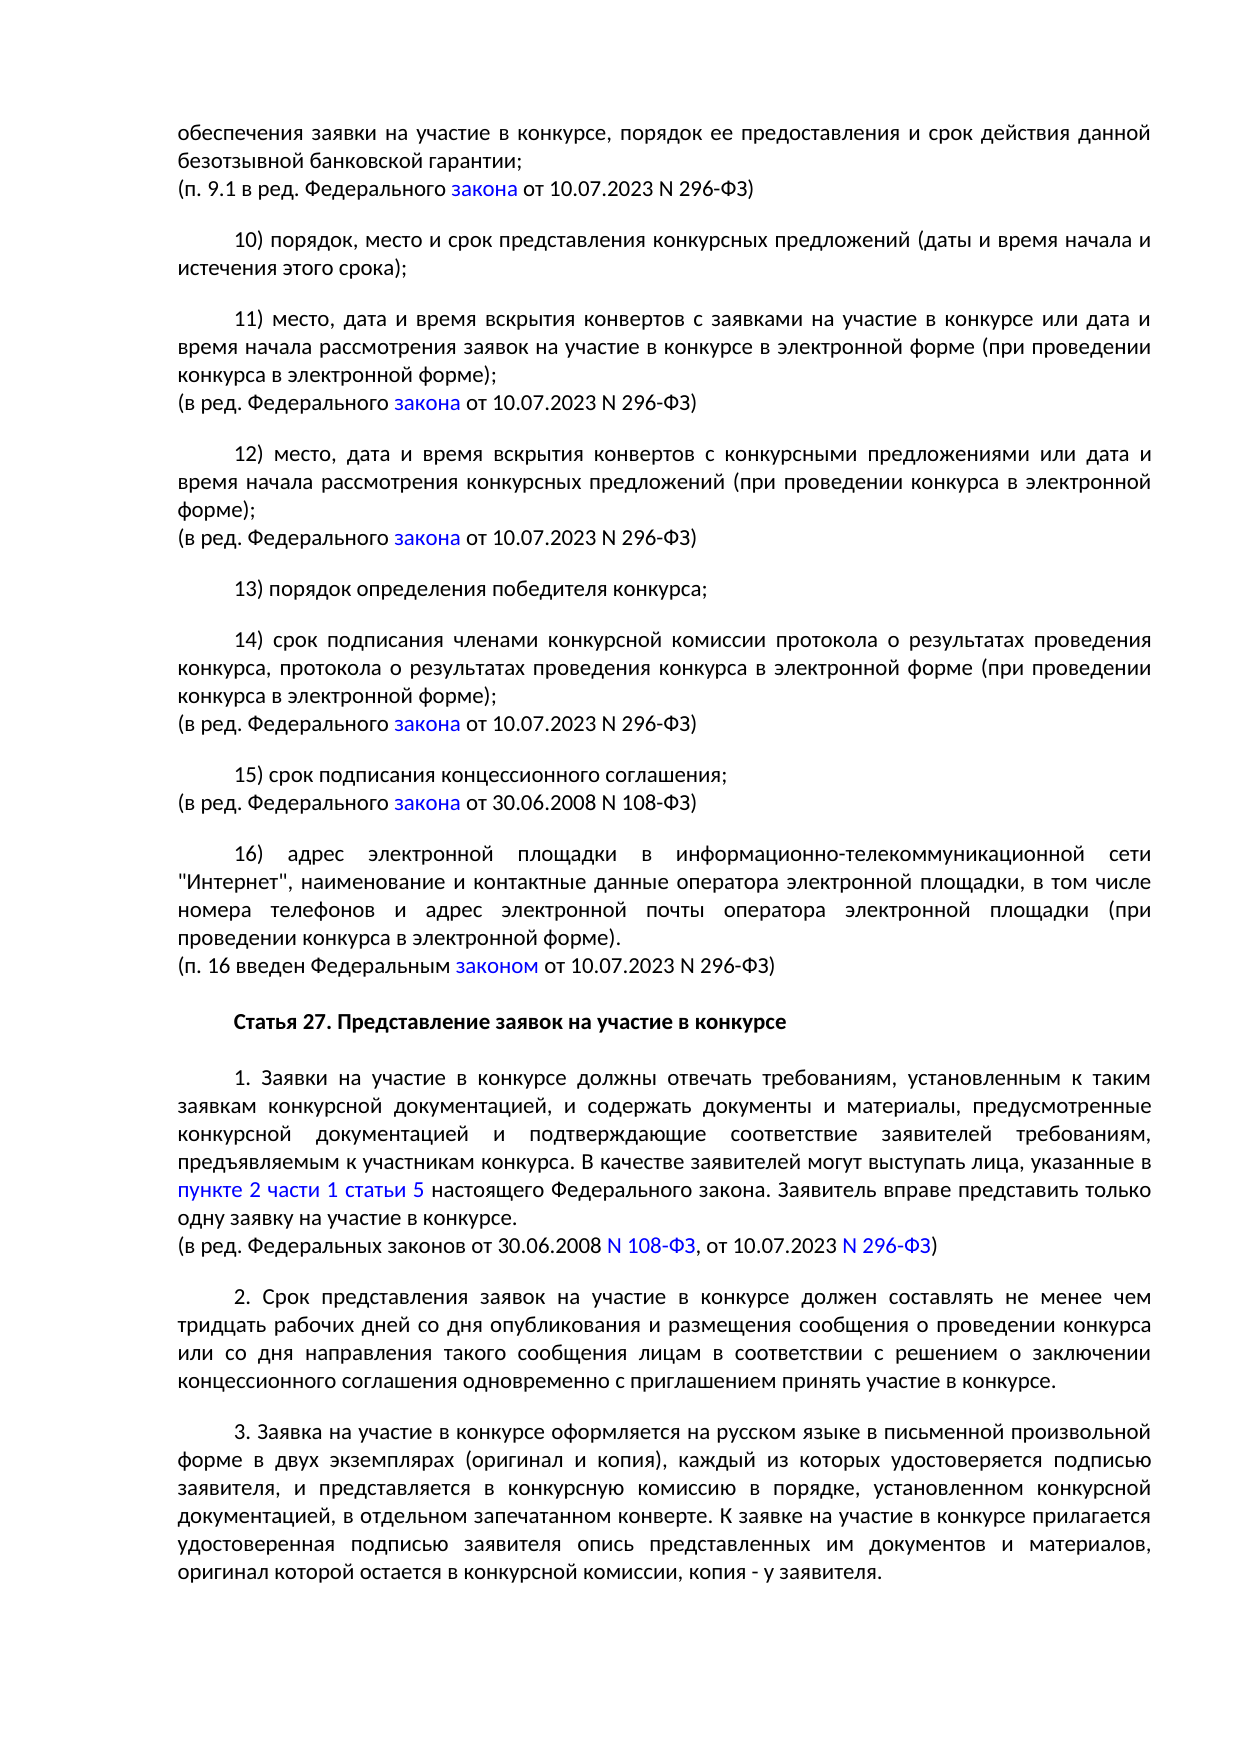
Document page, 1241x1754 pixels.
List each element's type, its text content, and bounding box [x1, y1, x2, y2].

text 14) срок подписания членами конкурсной комиссии протокола о результатах проведения конкурса, протокола о результатах проведения конкурса в электронной форме (при проведении конкурса в электронной форме); [177, 625, 1152, 709]
text (в ред. Федерального закона от 30.06.2008 N 108-ФЗ) [177, 788, 1152, 816]
text 11) место, дата и время вскрытия конвертов с заявками на участие в конкурсе или дата и время начала рассмотрения заявок на участие в конкурсе в электронной форме (при проведении конкурса в электронной форме); [177, 304, 1152, 388]
text (в ред. Федеральных законов от 30.06.2008 N 108-ФЗ, от 10.07.2023 N 296-ФЗ) [177, 1231, 1152, 1259]
text 15) срок подписания концессионного соглашения; [177, 760, 1152, 788]
text 1. Заявки на участие в конкурсе должны отвечать требованиям, установленным к таким заявкам конкурсной документацией, и содержать документы и материалы, предусмотренные конкурсной документацией и подтверждающие соответствие заявителей требованиям, предъявляемым к участникам конкурса. В качестве заявителей могут выступать лица, указанные в пункте 2 части 1 статьи 5 настоящего Федерального закона. Заявитель вправе представить только одну заявку на участие в конкурсе. [177, 1063, 1152, 1231]
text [177, 118, 1152, 174]
text 16) адрес электронной площадки в информационно-телекоммуникационной сети "Интернет", наименование и контактные данные оператора электронной площадки, в том числе номера телефонов и адрес электронной почты оператора электронной площадки (при проведении конкурса в электронной форме). [177, 839, 1152, 951]
text 10) порядок, место и срок представления конкурсных предложений (даты и время начала и истечения этого срока); [177, 225, 1152, 281]
text 3. Заявка на участие в конкурсе оформляется на русском языке в письменной произвольной форме в двух экземплярах (оригинал и копия), каждый из которых удостоверяется подписью заявителя, и представляется в конкурсную комиссию в порядке, установленном конкурсной документацией, в отдельном запечатанном конверте. К заявке на участие в конкурсе прилагается удостоверенная подписью заявителя опись представленных им документов и материалов, оригинал которой остается в конкурсной комиссии, копия - у заявителя. [177, 1417, 1152, 1585]
text 13) порядок определения победителя конкурса; [177, 574, 1152, 602]
text 2. Срок представления заявок на участие в конкурсе должен составлять не менее чем тридцать рабочих дней со дня опубликования и размещения сообщения о проведении конкурса или со дня направления такого сообщения лицам в соответствии с решением о заключении концессионного соглашения одновременно с приглашением принять участие в конкурсе. [177, 1282, 1152, 1394]
text 12) место, дата и время вскрытия конвертов с конкурсными предложениями или дата и время начала рассмотрения конкурсных предложений (при проведении конкурса в электронной форме); [177, 439, 1152, 523]
title Статья 27. Представление заявок на участие в конкурсе [177, 1007, 1152, 1035]
text (в ред. Федерального закона от 10.07.2023 N 296-ФЗ) [177, 523, 1152, 551]
text (в ред. Федерального закона от 10.07.2023 N 296-ФЗ) [177, 709, 1152, 737]
text (п. 16 введен Федеральным законом от 10.07.2023 N 296-ФЗ) [177, 951, 1152, 979]
text (в ред. Федерального закона от 10.07.2023 N 296-ФЗ) [177, 388, 1152, 416]
text (п. 9.1 в ред. Федерального закона от 10.07.2023 N 296-ФЗ) [177, 174, 1152, 202]
